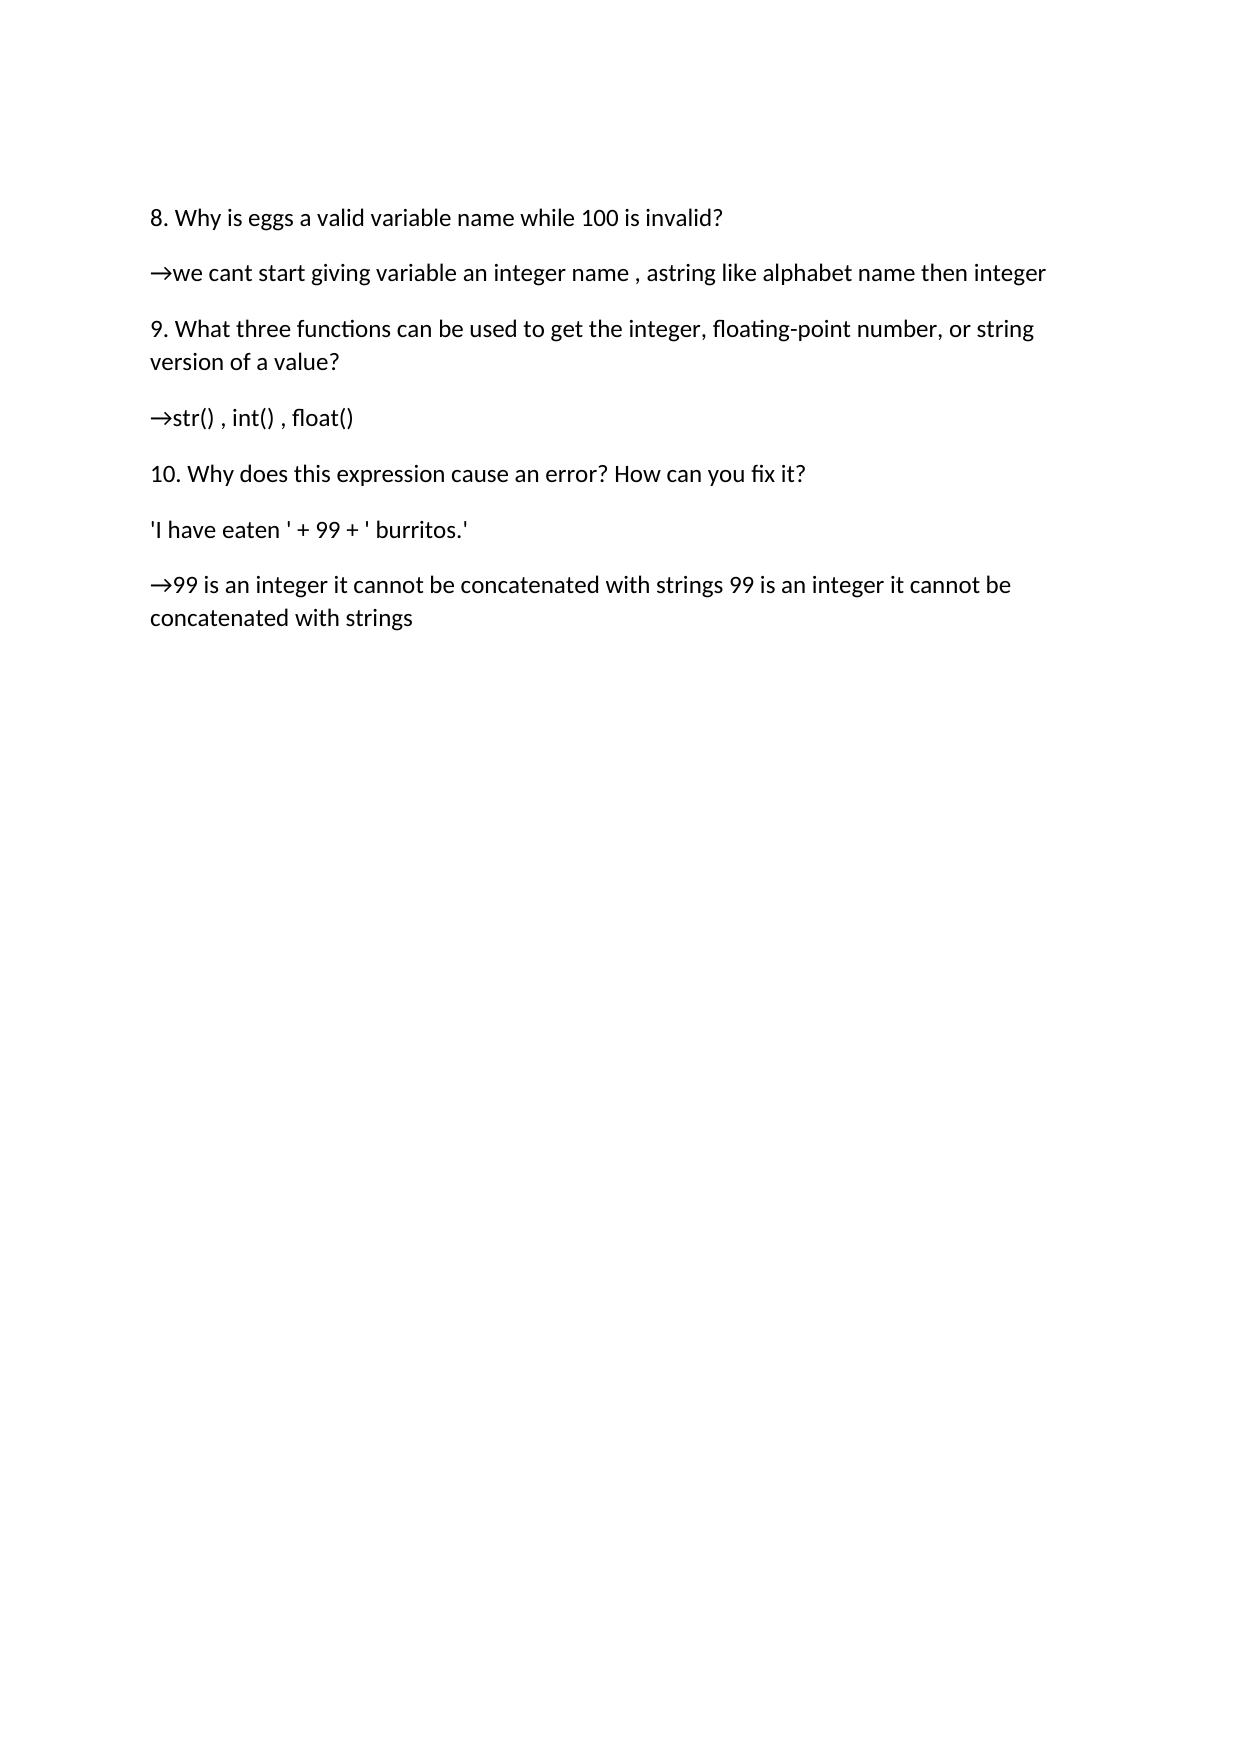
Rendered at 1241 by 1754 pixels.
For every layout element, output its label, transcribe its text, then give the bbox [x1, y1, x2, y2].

text →we cant start giving variable an integer name , astring like alphabet name then integer [150, 257, 1090, 288]
text →99 is an integer it cannot be concatenated with strings 99 is an integer it cannot be concatenated with strings [150, 569, 1090, 633]
text 'I have eaten ' + 99 + ' burritos.' [150, 514, 1090, 544]
text →str() , int() , float() [150, 402, 1090, 433]
text 8. Why is eggs a valid variable name while 100 is invalid? [150, 202, 1090, 232]
text 10. Why does this expression cause an error? How can you fix it? [150, 458, 1090, 488]
text 9. What three functions can be used to get the integer, floating-point number, or string version of a value? [150, 313, 1090, 377]
